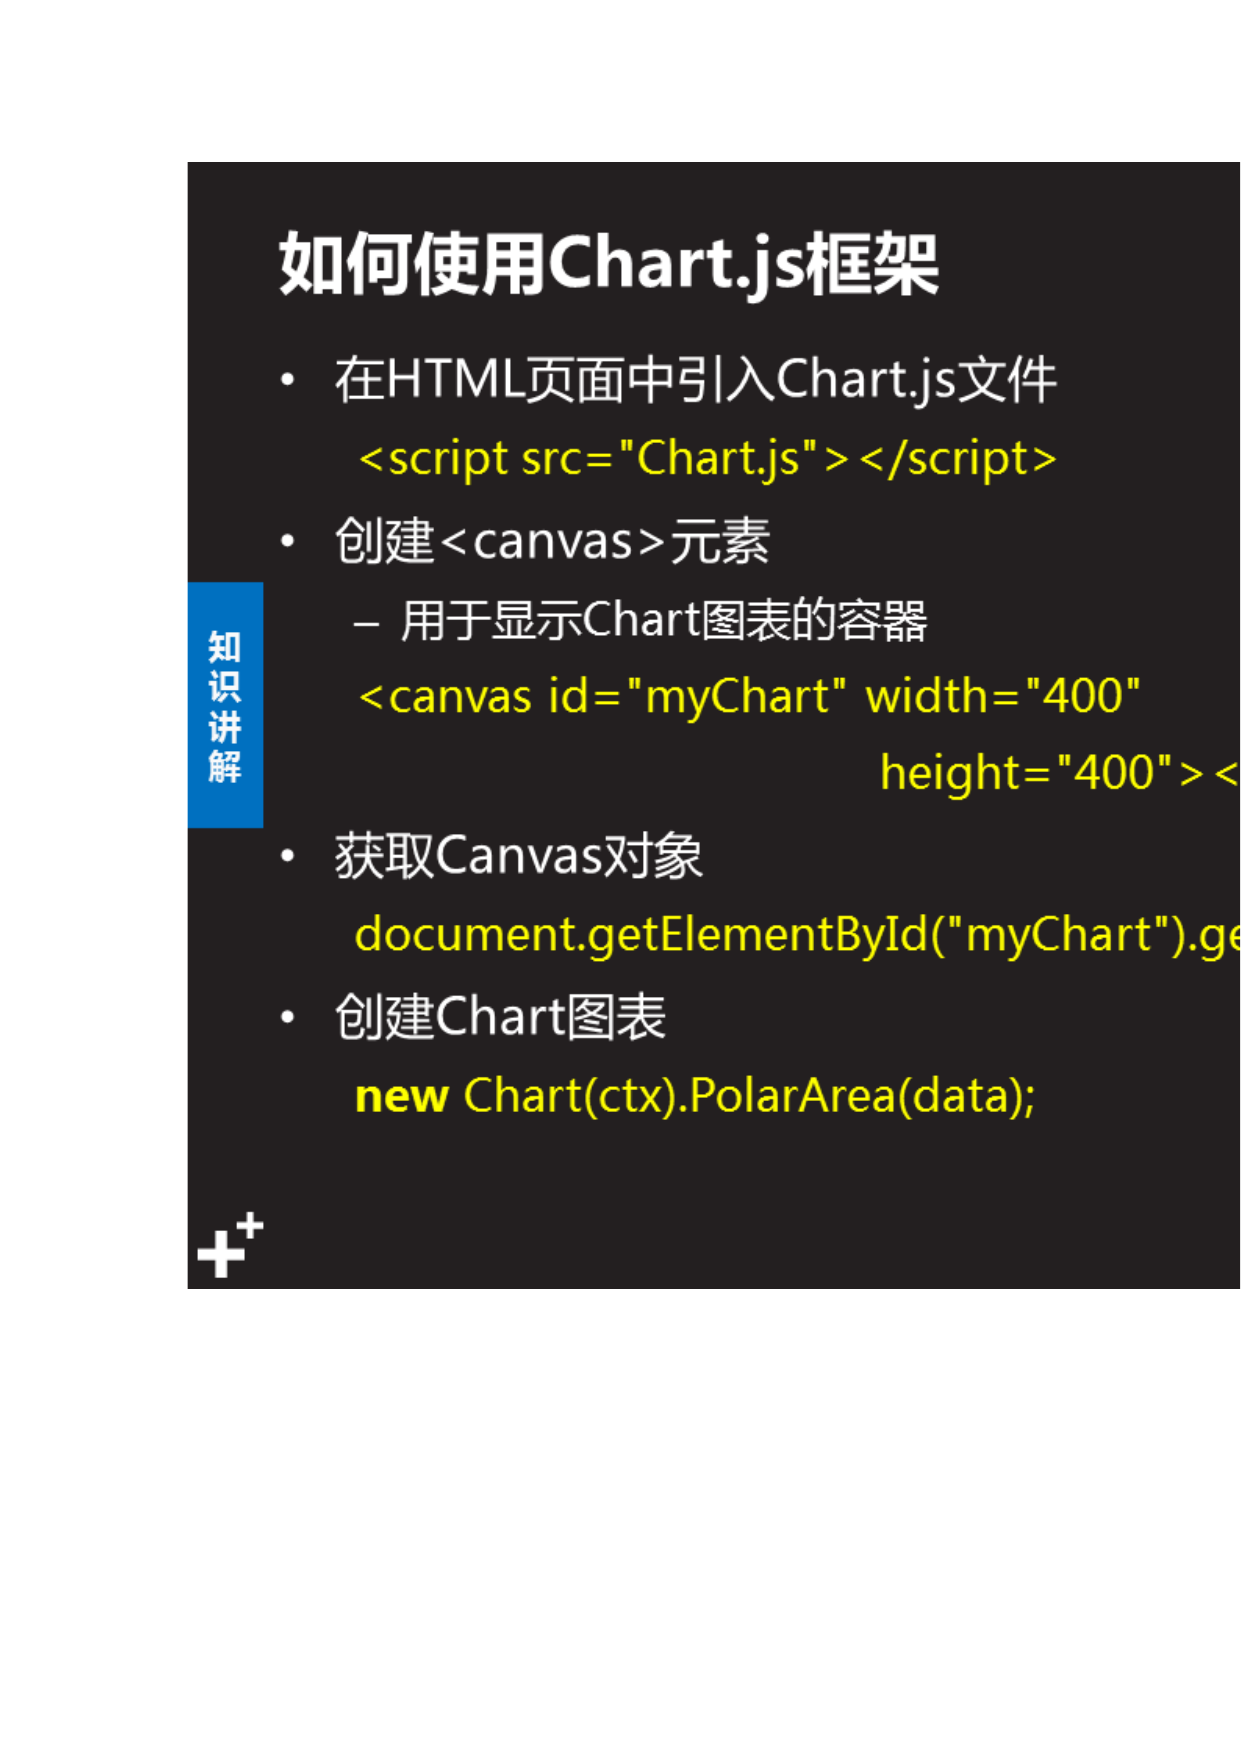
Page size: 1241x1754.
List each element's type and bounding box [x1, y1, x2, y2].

picture [187, 162, 1241, 1289]
